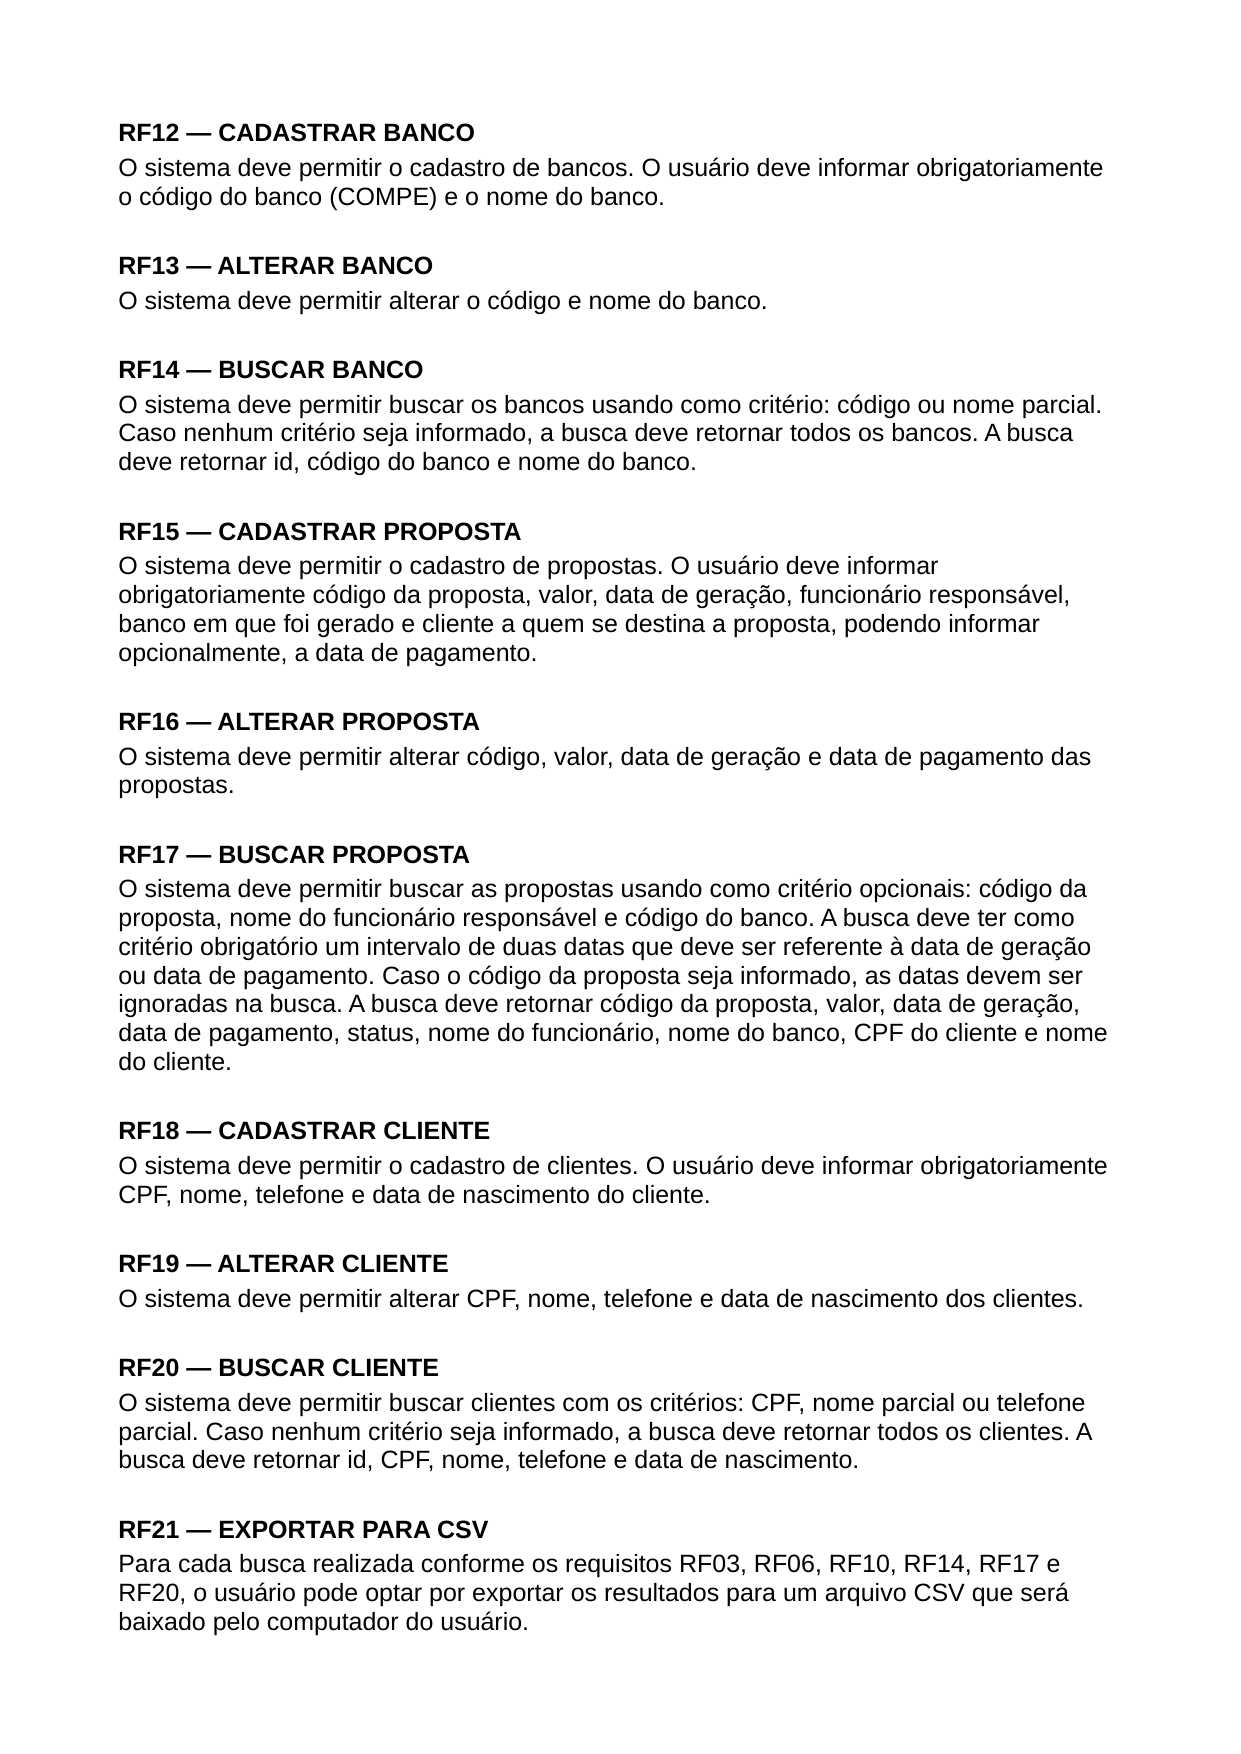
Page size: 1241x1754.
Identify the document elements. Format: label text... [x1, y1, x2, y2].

text O sistema deve permitir alterar CPF, nome, telefone e data de nascimento dos clientes. [118, 1284, 1122, 1312]
text RF16 — ALTERAR PROPOSTA [118, 707, 1122, 736]
text RF20 — BUSCAR CLIENTE [118, 1353, 1122, 1382]
text O sistema deve permitir o cadastro de bancos. O usuário deve informar obrigatoriamente o código do banco (COMPE) e o nome do banco. [118, 153, 1122, 210]
text O sistema deve permitir alterar o código e nome do banco. [118, 286, 1122, 314]
text RF15 — CADASTRAR PROPOSTA [118, 517, 1122, 545]
text O sistema deve permitir o cadastro de clientes. O usuário deve informar obrigatoriamente CPF, nome, telefone e data de nascimento do cliente. [118, 1151, 1122, 1208]
text RF17 — BUSCAR PROPOSTA [118, 840, 1122, 868]
text O sistema deve permitir o cadastro de propostas. O usuário deve informar obrigatoriamente código da proposta, valor, data de geração, funcionário responsável, banco em que foi gerado e cliente a quem se destina a proposta, podendo informar opcionalmente, a data de pagamento. [118, 551, 1122, 666]
text O sistema deve permitir alterar código, valor, data de geração e data de pagamento das propostas. [118, 742, 1122, 799]
text RF21 — EXPORTAR PARA CSV [118, 1515, 1122, 1543]
text O sistema deve permitir buscar as propostas usando como critério opcionais: código da proposta, nome do funcionário responsável e código do banco. A busca deve ter como critério obrigatório um intervalo de duas datas que deve ser referente à data de geração ou data de pagamento. Caso o código da proposta seja informado, as datas devem ser ignoradas na busca. A busca deve retornar código da proposta, valor, data de geração, data de pagamento, status, nome do funcionário, nome do banco, CPF do cliente e nome do cliente. [118, 874, 1122, 1076]
text RF13 — ALTERAR BANCO [118, 251, 1122, 280]
text RF19 — ALTERAR CLIENTE [118, 1249, 1122, 1278]
text O sistema deve permitir buscar clientes com os critérios: CPF, nome parcial ou telefone parcial. Caso nenhum critério seja informado, a busca deve retornar todos os clientes. A busca deve retornar id, CPF, nome, telefone e data de nascimento. [118, 1388, 1122, 1474]
text O sistema deve permitir buscar os bancos usando como critério: código ou nome parcial. Caso nenhum critério seja informado, a busca deve retornar todos os bancos. A busca deve retornar id, código do banco e nome do banco. [118, 390, 1122, 476]
text RF14 — BUSCAR BANCO [118, 355, 1122, 384]
text RF18 — CADASTRAR CLIENTE [118, 1116, 1122, 1145]
text RF12 — CADASTRAR BANCO [118, 118, 1122, 147]
